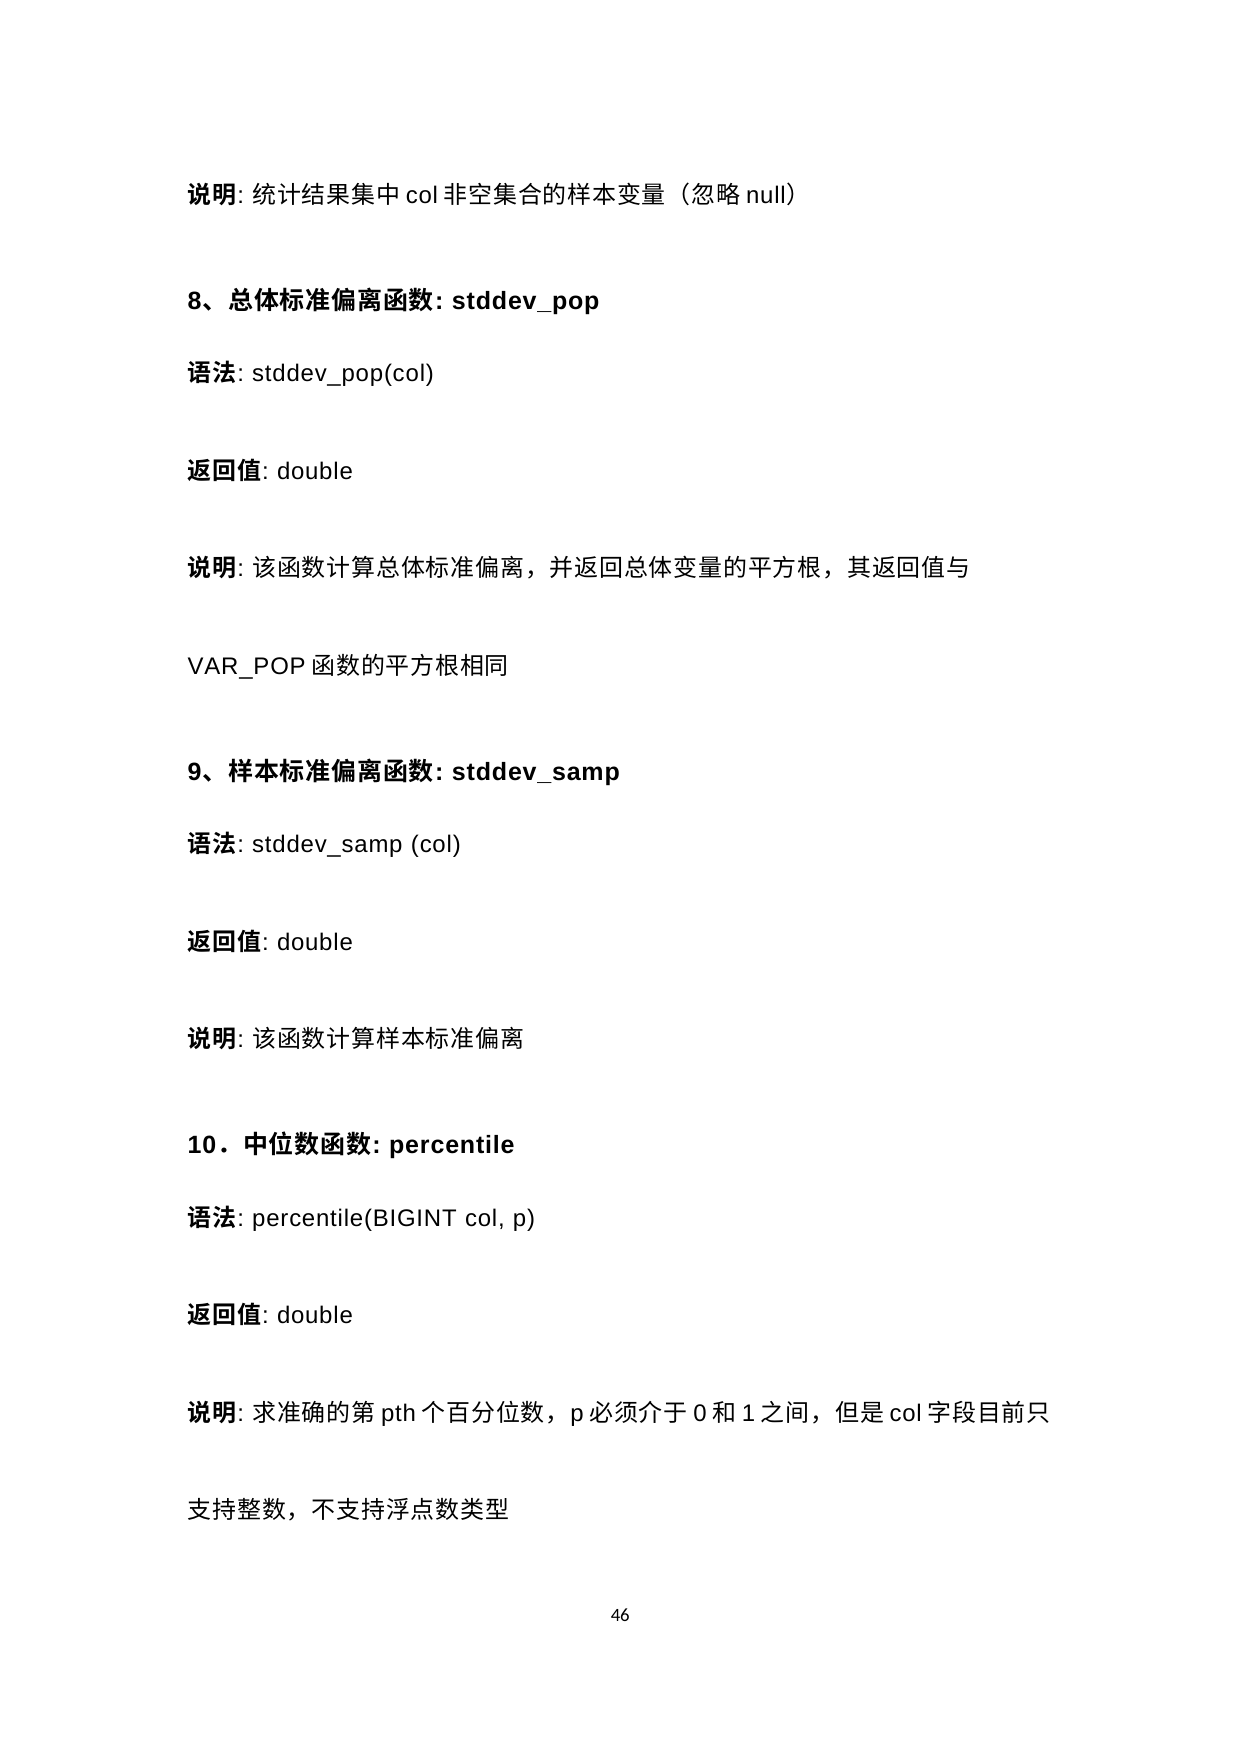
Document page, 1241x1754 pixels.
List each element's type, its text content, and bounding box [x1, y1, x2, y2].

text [187, 160, 1053, 225]
text 语法: stddev_pop(col) 返回值: double 说明: 该函数计算总体标准偏离，并返回总体变量的平方根，其返回值与VAR_POP函数的平方根相同 [187, 339, 1053, 696]
text 语法: percentile(BIGINT col, p) 返回值: double 说明: 求准确的第pth个百分位数，p必须介于0和1之间，但是col字段目前只支持整数，不支持浮点数类型 [187, 1183, 1053, 1541]
subtitle 8、总体标准偏离函数: stddev_pop [187, 266, 1053, 331]
subtitle 10．中位数函数: percentile [187, 1111, 1053, 1176]
subtitle 9、样本标准偏离函数: stddev_samp [187, 737, 1053, 802]
text 语法: stddev_samp (col) 返回值: double 说明: 该函数计算样本标准偏离 [187, 810, 1053, 1070]
